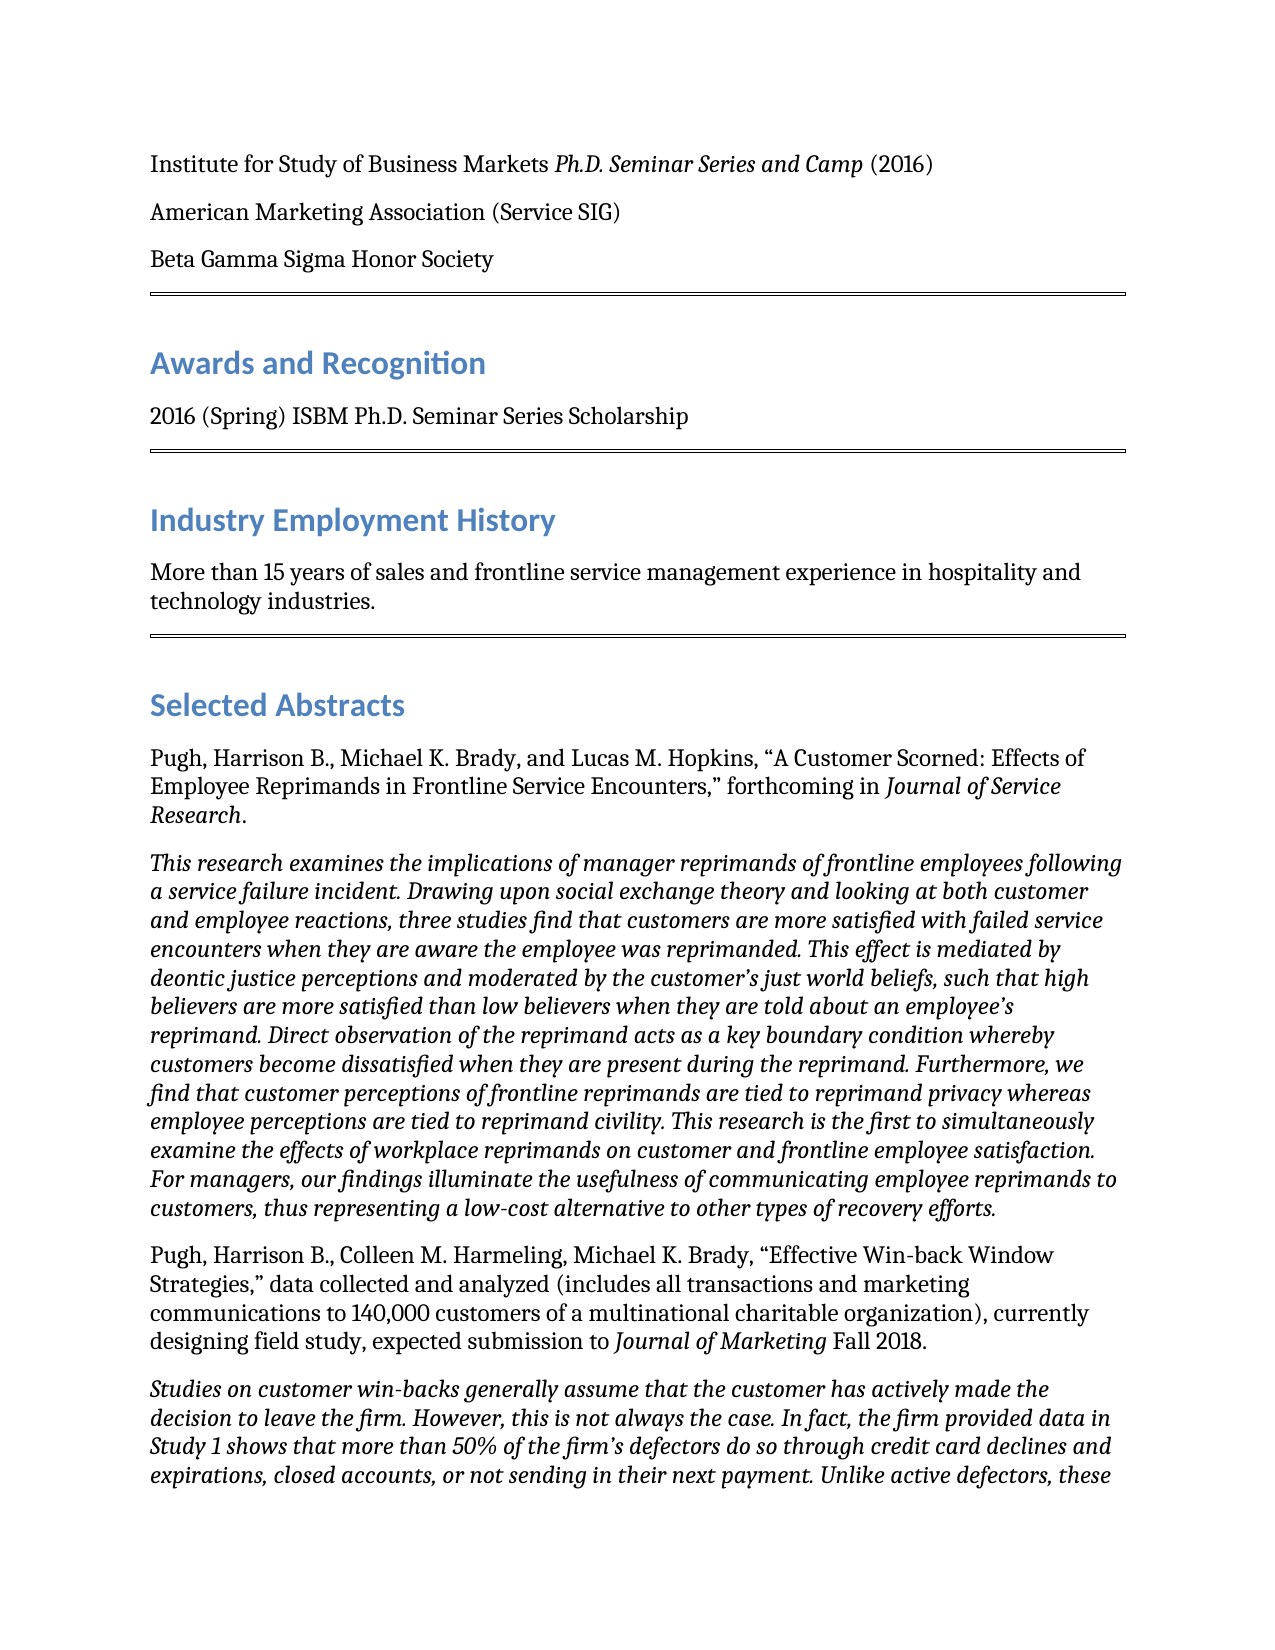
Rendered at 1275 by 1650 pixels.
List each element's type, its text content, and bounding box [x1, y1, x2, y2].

text 2016 (Spring) ISBM Ph.D. Seminar Series Scholarship [150, 402, 1125, 430]
text Institute for Study of Business Markets Ph.D. Seminar Series and Camp (2016) [150, 150, 1125, 179]
text More than 15 years of sales and frontline service management experience in hospitality and technology industries. [150, 558, 1125, 616]
subtitle Awards and Recognition [150, 342, 1125, 383]
subtitle Selected Abstracts [150, 684, 1125, 725]
text American Marketing Association (Service SIG) [150, 197, 1125, 226]
text Pugh, Harrison B., Michael K. Brady, and Lucas M. Hopkins, “A Customer Scorned: Effects of Employee Reprimands in Frontline Service Encounters,” forthcoming in Journal of Service Research. [150, 743, 1125, 830]
subtitle Industry Employment History [150, 499, 1125, 539]
text This research examines the implications of manager reprimands of frontline employees following a service failure incident. Drawing upon social exchange theory and looking at both customer and employee reactions, three studies find that customers are more satisfied with failed service encounters when they are aware the employee was reprimanded. This effect is mediated by deontic justice perceptions and moderated by the customer’s just world beliefs, such that high believers are more satisfied than low believers when they are told about an employee’s reprimand. Direct observation of the reprimand acts as a key boundary condition whereby customers become dissatisfied when they are present during the reprimand. Furthermore, we find that customer perceptions of frontline reprimands are tied to reprimand privacy whereas employee perceptions are tied to reprimand civility. This research is the first to simultaneously examine the effects of workplace reprimands on customer and frontline employee satisfaction. For managers, our findings illuminate the usefulness of communicating employee reprimands to customers, thus representing a low-cost alternative to other types of recovery efforts. [150, 848, 1125, 1222]
text Beta Gamma Sigma Honor Society [150, 245, 1125, 274]
text Pugh, Harrison B., Colleen M. Harmeling, Michael K. Brady, “Effective Win-back Window Strategies,” data collected and analyzed (includes all transactions and marketing communications to 140,000 customers of a multinational charitable organization), currently designing field study, expected submission to Journal of Marketing Fall 2018. [150, 1241, 1125, 1356]
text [150, 1375, 1125, 1490]
